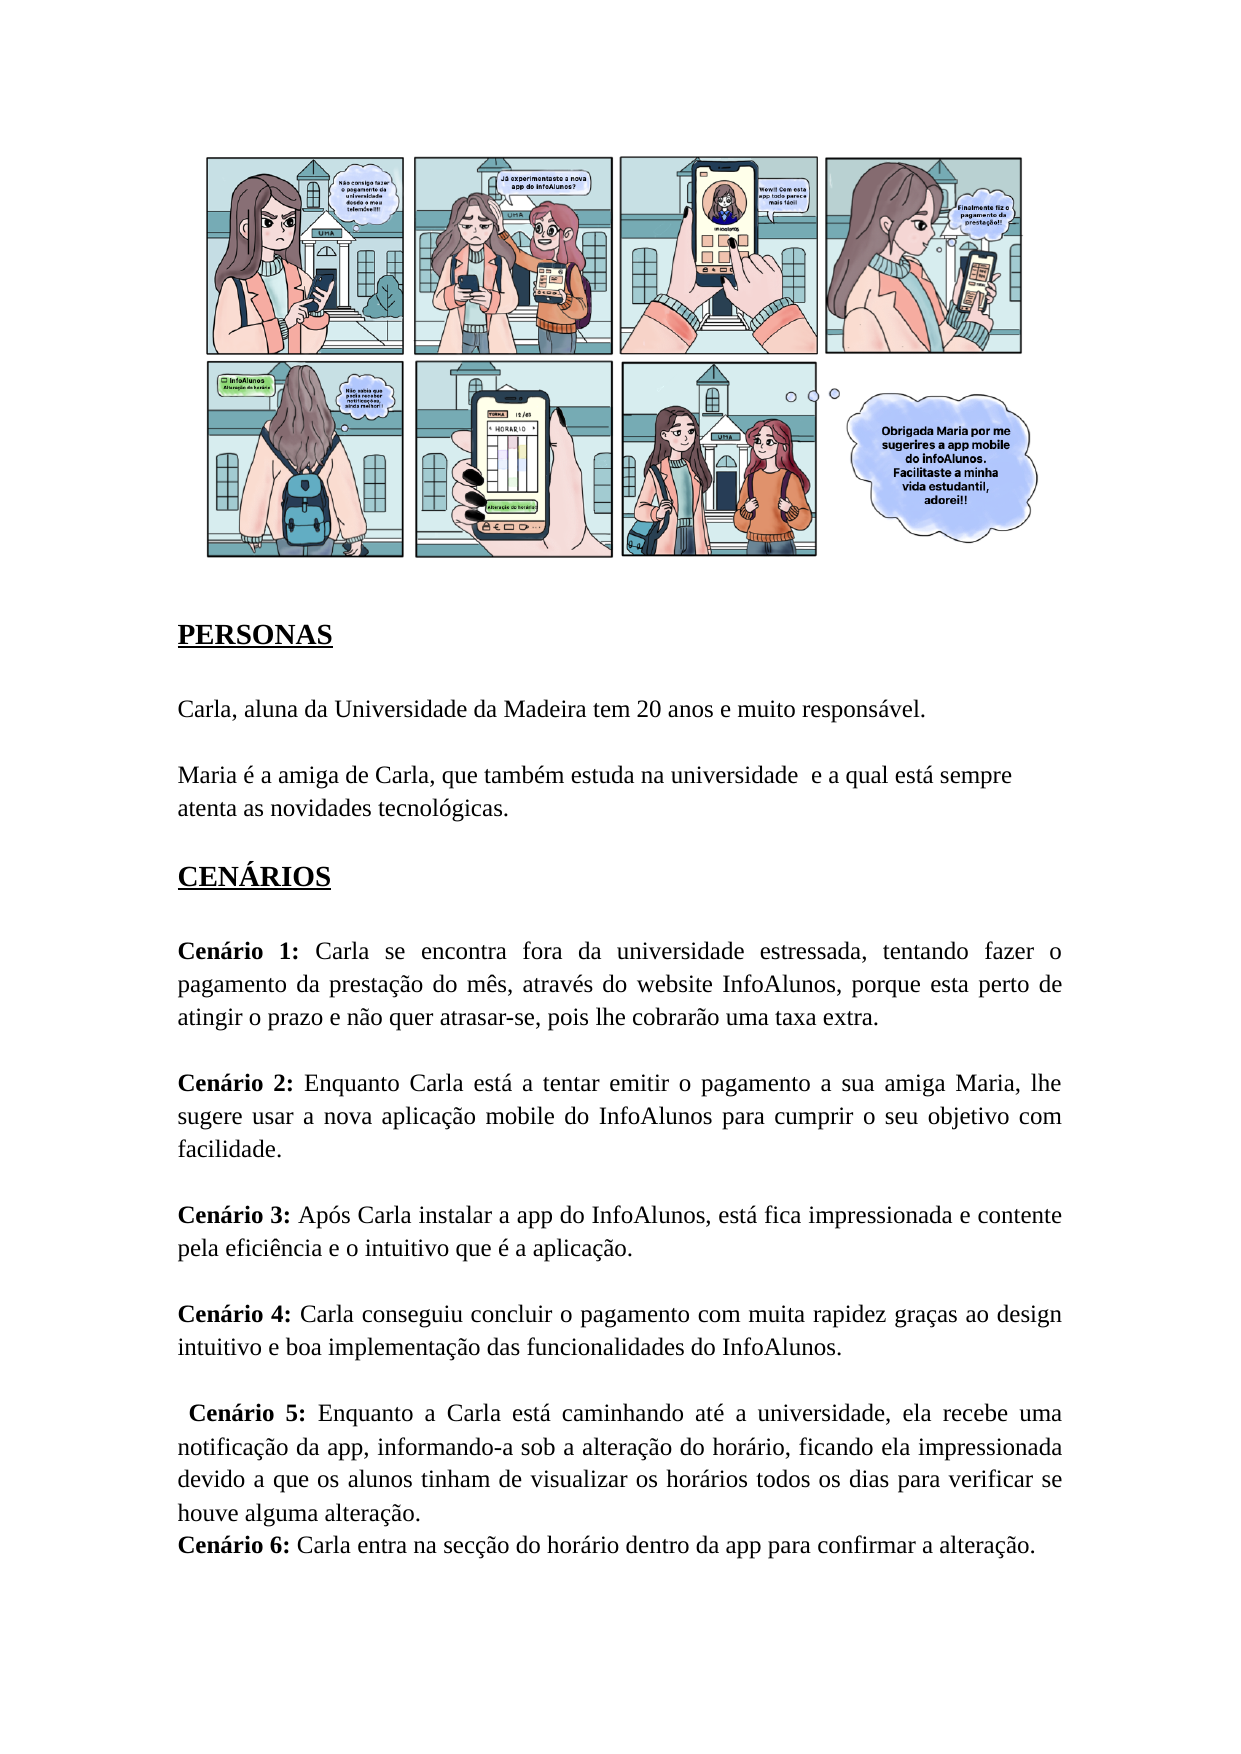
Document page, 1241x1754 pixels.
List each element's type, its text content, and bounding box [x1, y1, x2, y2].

text Cenário 3: Após Carla instalar a app do InfoAlunos, está fica impressionada e contente pela eficiência e o intuitivo que é a aplicação. [177, 1200, 1063, 1262]
text PERSONAS [177, 617, 1063, 651]
picture [197, 147, 1043, 563]
text Cenário 6: Carla entra na secção do horário dentro da app para confirmar a alteração. [177, 1531, 1063, 1559]
text Cenário 2: Enquanto Carla está a tentar emitir o pagamento a sua amiga Maria, lhe sugere usar a nova aplicação mobile do InfoAlunos para cumprir o seu objetivo com facilidade. [177, 1068, 1063, 1163]
text Carla, aluna da Universidade da Madeira tem 20 anos e muito responsável. [177, 694, 1063, 723]
text Maria é a amiga de Carla, que também estuda na universidade e a qual está sempre atenta as novidades tecnológicas. [177, 760, 1063, 822]
text Cenário 5: Enquanto a Carla está caminhando até a universidade, ela recebe uma notificação da app, informando-a sob a alteração do horário, ficando ela impressionada devido a que os alunos tinham de visualizar os horários todos os dias para verificar se houve alguma alteração. [177, 1398, 1063, 1526]
text CENÁRIOS [177, 859, 1063, 893]
text Cenário 4: Carla conseguiu concluir o pagamento com muita rapidez graças ao design intuitivo e boa implementação das funcionalidades do InfoAlunos. [177, 1299, 1063, 1361]
text Cenário 1: Carla se encontra fora da universidade estressada, tentando fazer o pagamento da prestação do mês, através do website InfoAlunos, porque esta perto de atingir o prazo e não quer atrasar-se, pois lhe cobrarão uma taxa extra. [177, 936, 1063, 1031]
